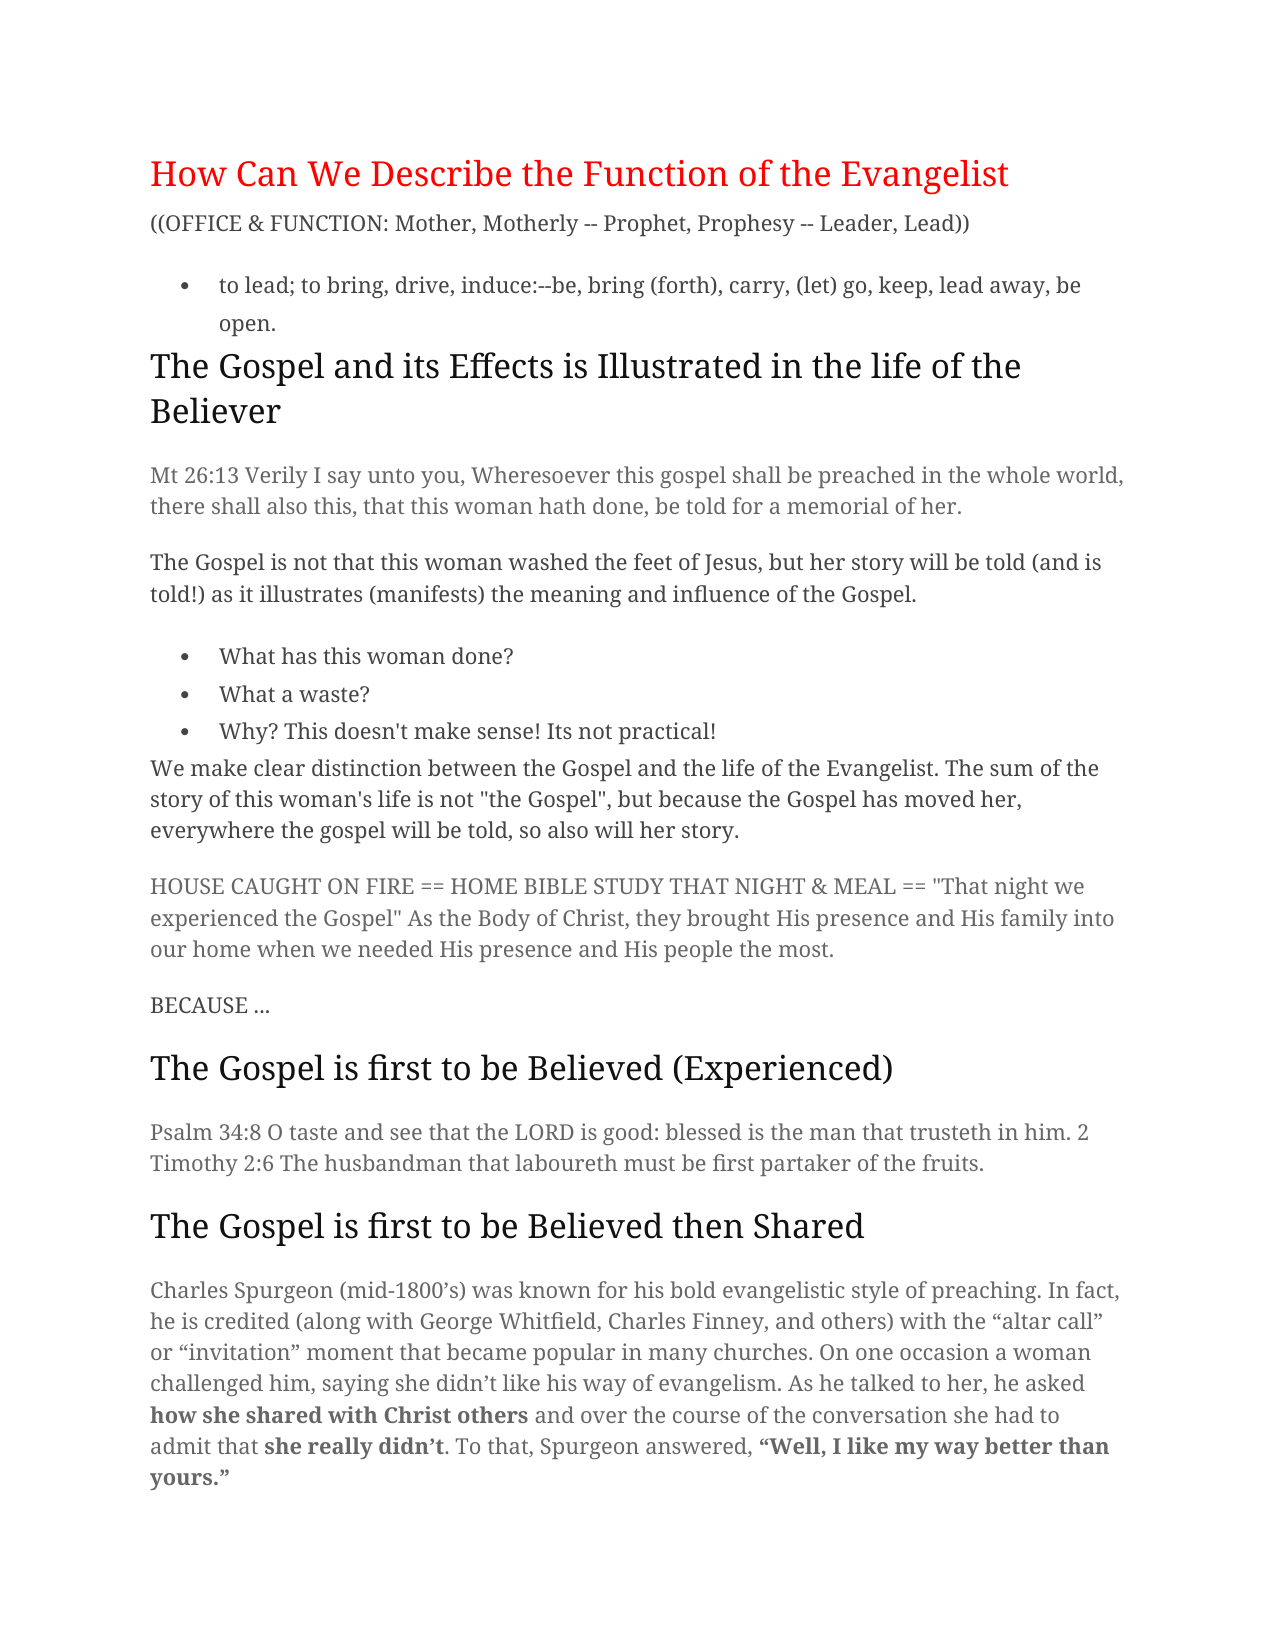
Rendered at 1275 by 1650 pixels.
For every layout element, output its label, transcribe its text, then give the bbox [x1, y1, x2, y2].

text ((OFFICE & FUNCTION: Mother, Motherly -- Prophet, Prophesy -- Leader, Lead)) [150, 206, 1125, 237]
text The Gospel is not that this woman washed the feet of Jesus, but her story will be told (and is told!) as it illustrates (manifests) the meaning and influence of the Gospel. [150, 546, 1125, 608]
list Why? This doesn't make sense! Its not practical! [181, 708, 1125, 746]
text HOUSE CAUGHT ON FIRE == HOME BIBLE STUDY THAT NIGHT & MEAL == "That night we experienced the Gospel" As the Body of Christ, they brought His presence and His family into our home when we needed His presence and His people the most. [150, 870, 1125, 963]
subtitle The Gospel is first to be Believed then Shared [150, 1203, 1125, 1248]
text We make clear distinction between the Gospel and the life of the Evangelist. The sum of the story of this woman's life is not "the Gospel", but because the Gospel has moved her, everywhere the gospel will be told, so also will her story. [150, 751, 1125, 845]
subtitle The Gospel and its Effects is Illustrated in the life of the Believer [150, 343, 1125, 433]
text Psalm 34:8 O taste and see that the LORD is good: blessed is the man that trusteth in him. 2 Timothy 2:6 The husbandman that laboureth must be first partaker of the fruits. [150, 1115, 1125, 1178]
text Charles Spurgeon (mid-1800’s) was known for his bold evangelistic style of preaching. In fact, he is credited (along with George Whitfield, Charles Finney, and others) with the “altar call” or “invitation” moment that became popular in many churches. On one occasion a woman challenged him, saying she didn’t like his way of evangelism. As he talked to her, he asked how she shared with Christ others and over the course of the conversation she had to admit that she really didn’t. To that, Spurgeon answered, “Well, I like my way better than yours.” [150, 1273, 1125, 1492]
subtitle The Gospel is first to be Believed (Experienced) [150, 1045, 1125, 1090]
list What has this woman done? [181, 633, 1125, 671]
subtitle How Can We Describe the Function of the Evangelist [150, 150, 1125, 197]
list What a waste? [181, 671, 1125, 708]
text BECAUSE ... [150, 988, 1125, 1020]
text Mt 26:13 Verily I say unto you, Wheresoever this gospel shall be preached in the whole world, there shall also this, that this woman hath done, be told for a memorial of her. [150, 458, 1125, 521]
list to lead; to bring, drive, induce:--be, bring (forth), carry, (let) go, keep, lead away, be open. [181, 262, 1125, 337]
